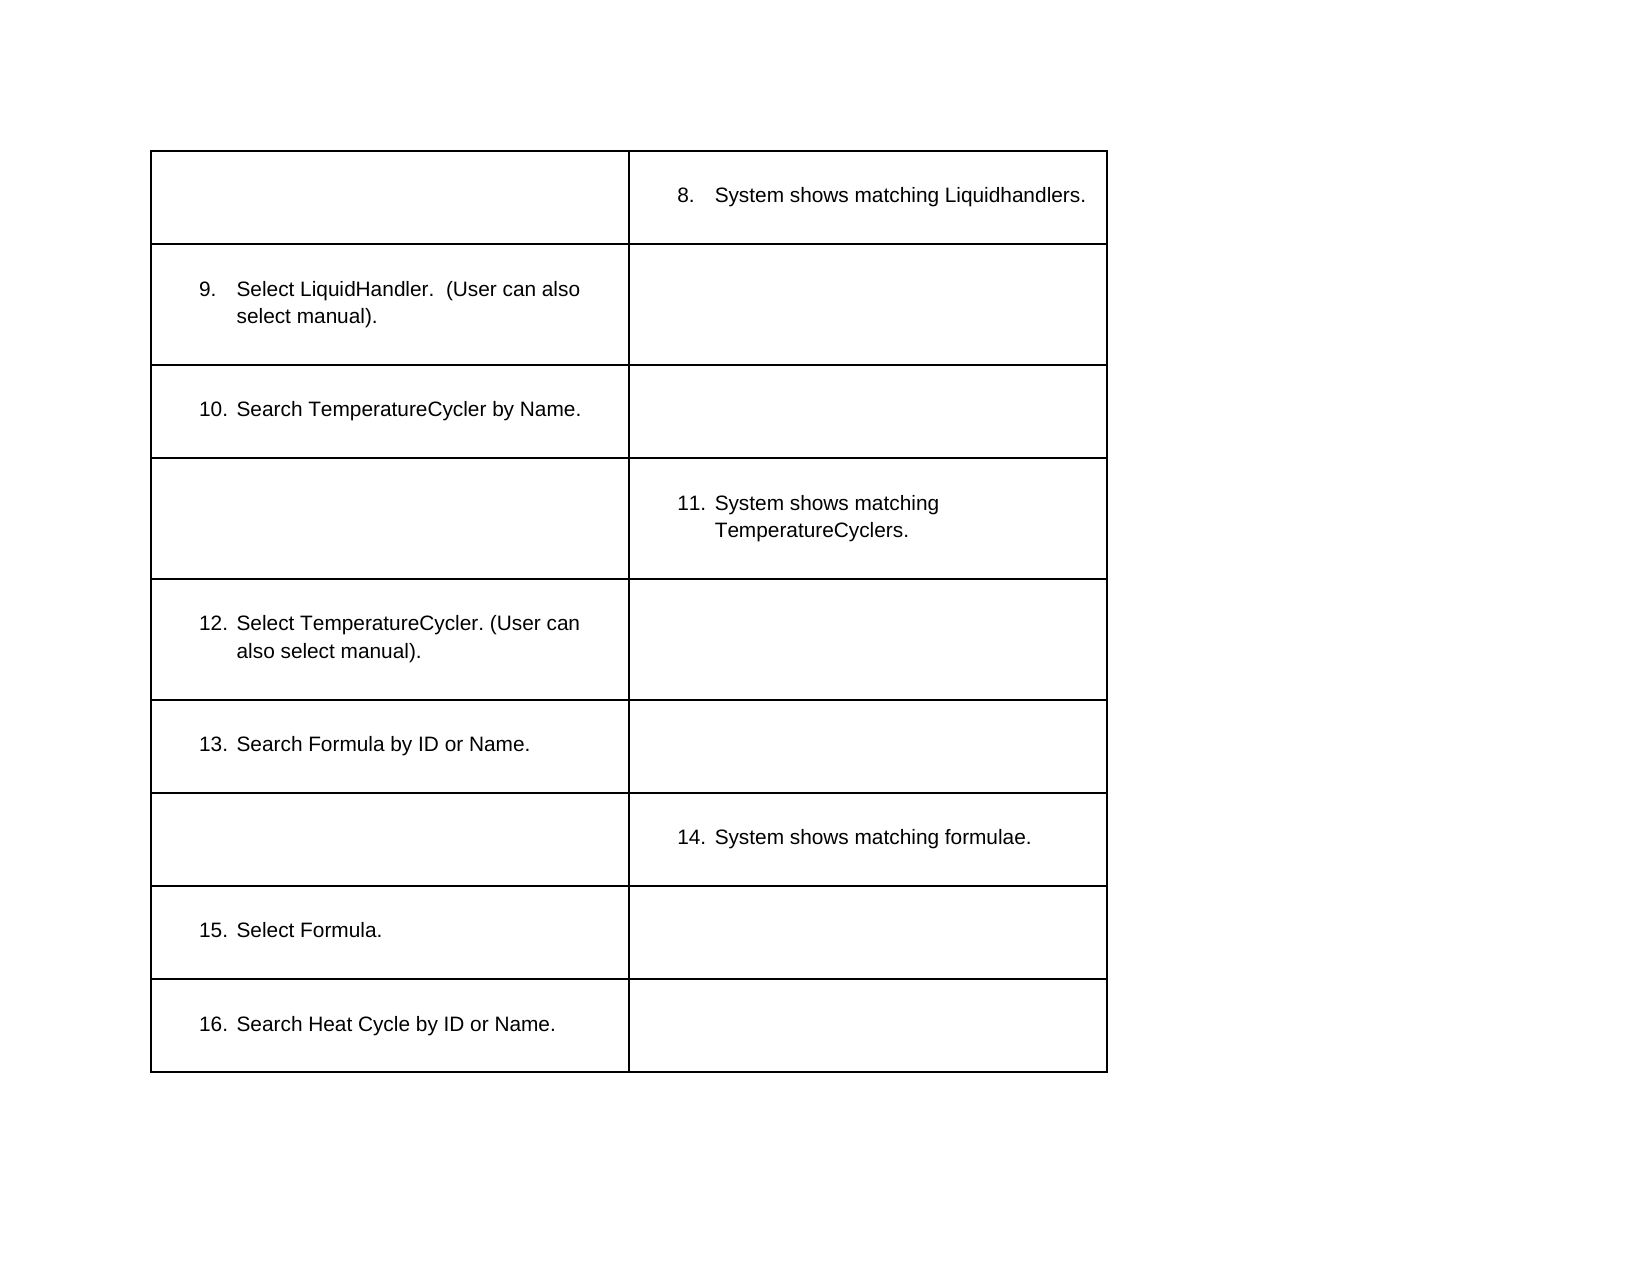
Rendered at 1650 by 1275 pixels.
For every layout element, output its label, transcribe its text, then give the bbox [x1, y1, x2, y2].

table_cell [152, 794, 628, 885]
table_cell System shows matching formulae. [630, 794, 1106, 885]
table_cell System shows matching TemperatureCyclers. [630, 459, 1106, 578]
table_cell Search Formula by ID or Name. [152, 701, 628, 792]
table_cell [630, 701, 1106, 792]
table_cell Search TemperatureCycler by Name. [152, 366, 628, 457]
table_cell [630, 887, 1106, 978]
table_cell Select TemperatureCycler. (User can also select manual). [152, 580, 628, 699]
table_cell Select LiquidHandler. (User can also select manual). [152, 245, 628, 364]
table_cell [152, 459, 628, 578]
table_cell [630, 366, 1106, 457]
table_cell [152, 152, 628, 243]
table_cell [630, 245, 1106, 364]
table_cell Select Formula. [152, 887, 628, 978]
table_cell [630, 980, 1106, 1071]
table_cell System shows matching Liquidhandlers. [630, 152, 1106, 243]
table_cell [630, 580, 1106, 699]
table_cell Search Heat Cycle by ID or Name. [152, 980, 628, 1071]
